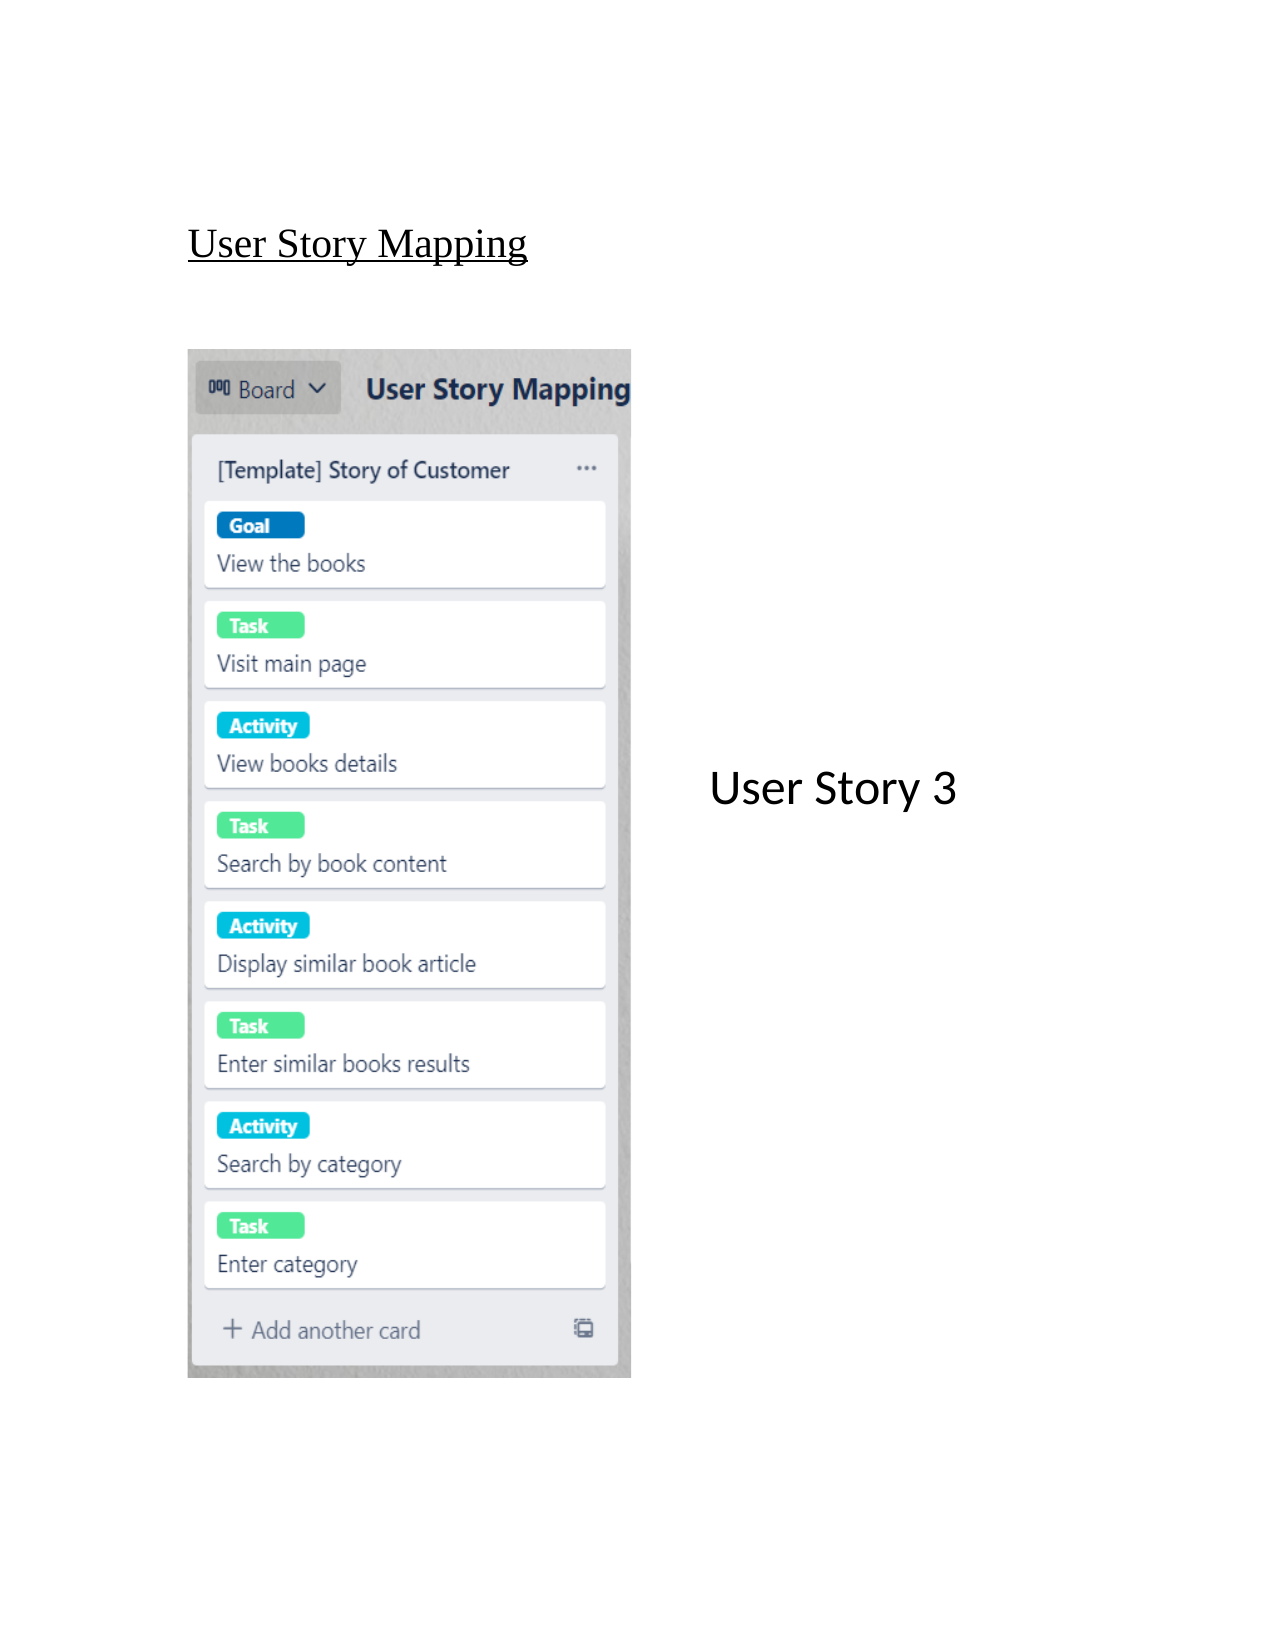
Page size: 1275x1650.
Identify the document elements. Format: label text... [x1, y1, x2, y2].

text User Story Mapping [187, 218, 1087, 266]
picture [187, 349, 632, 1378]
